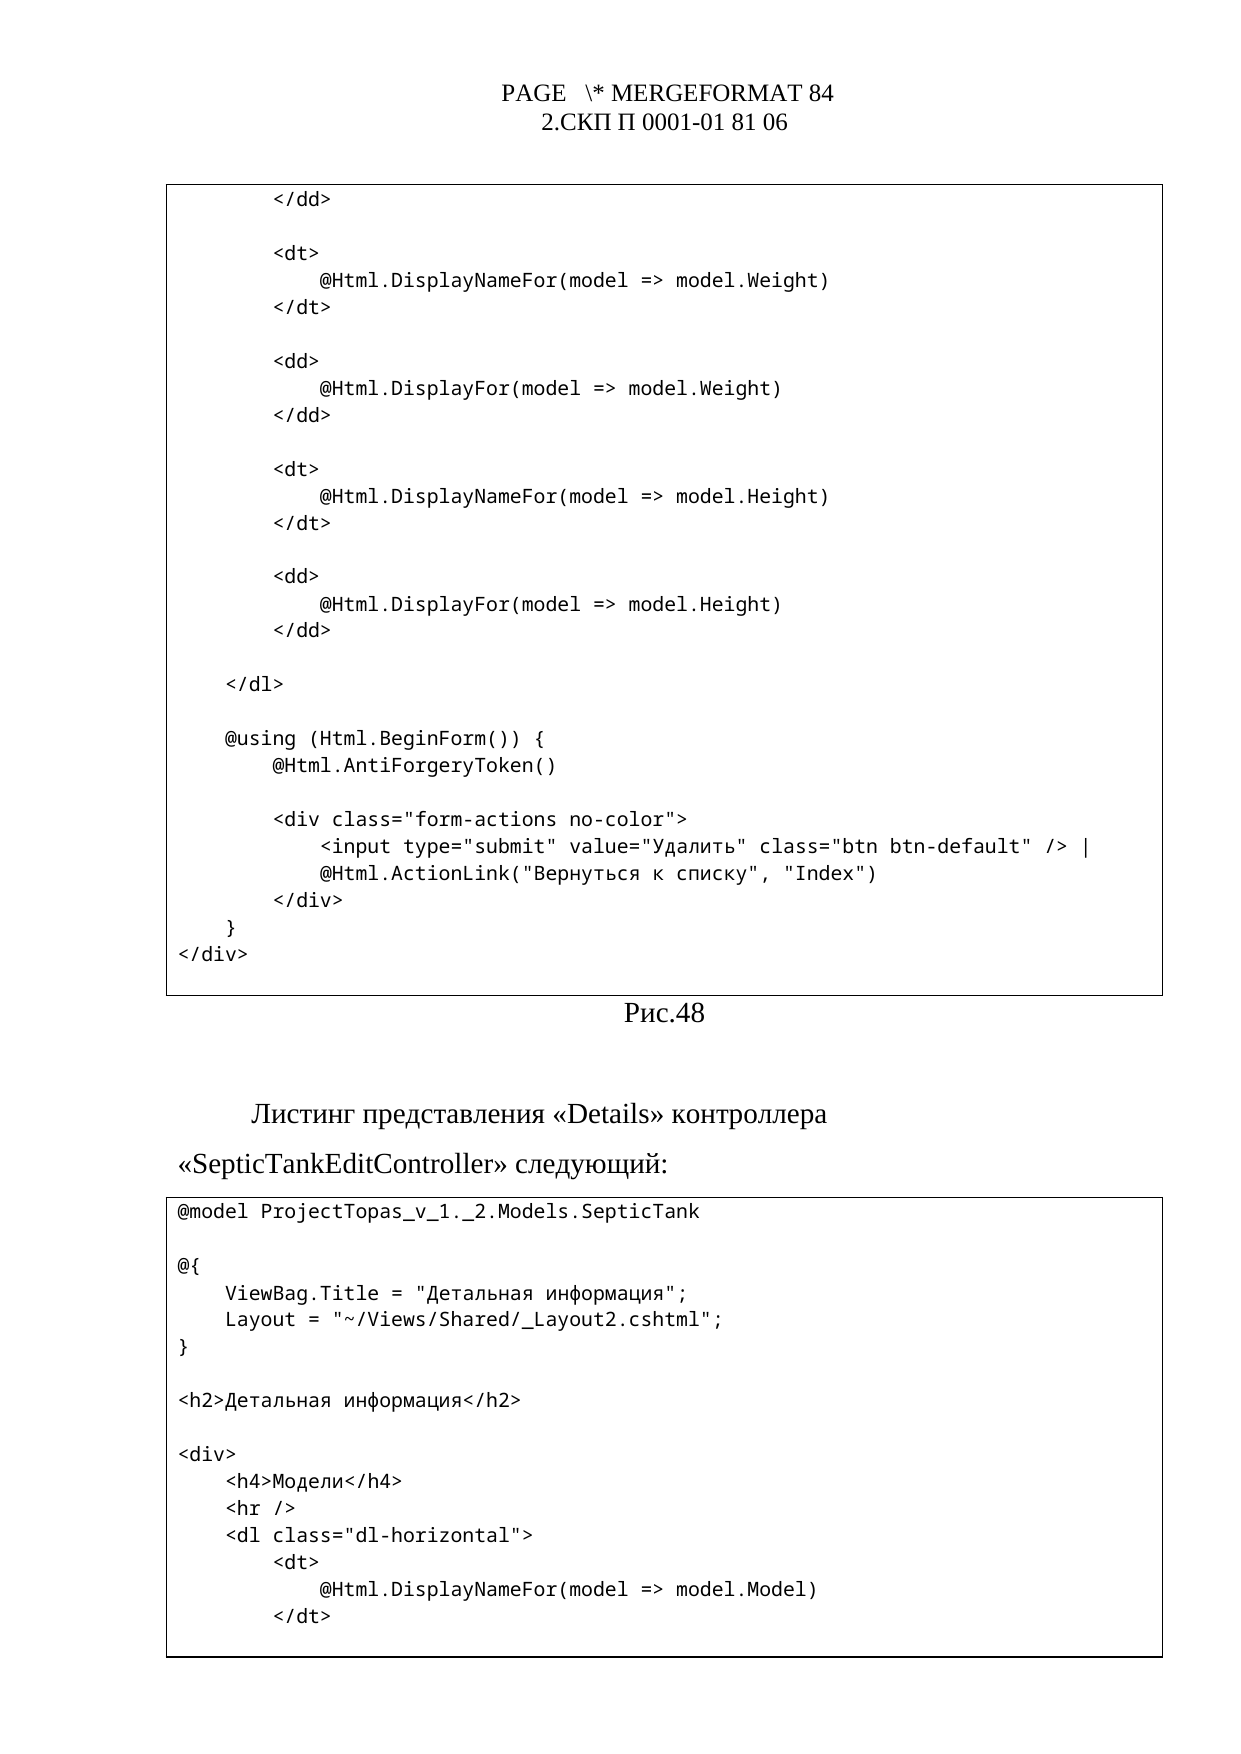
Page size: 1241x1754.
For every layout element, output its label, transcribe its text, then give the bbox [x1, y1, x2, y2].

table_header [167, 1198, 1162, 1656]
text Рис.48 [177, 996, 1152, 1029]
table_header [167, 185, 1162, 994]
text Листинг представления «Details» контроллера «SepticTankEditController» следующий: [177, 1096, 1152, 1180]
